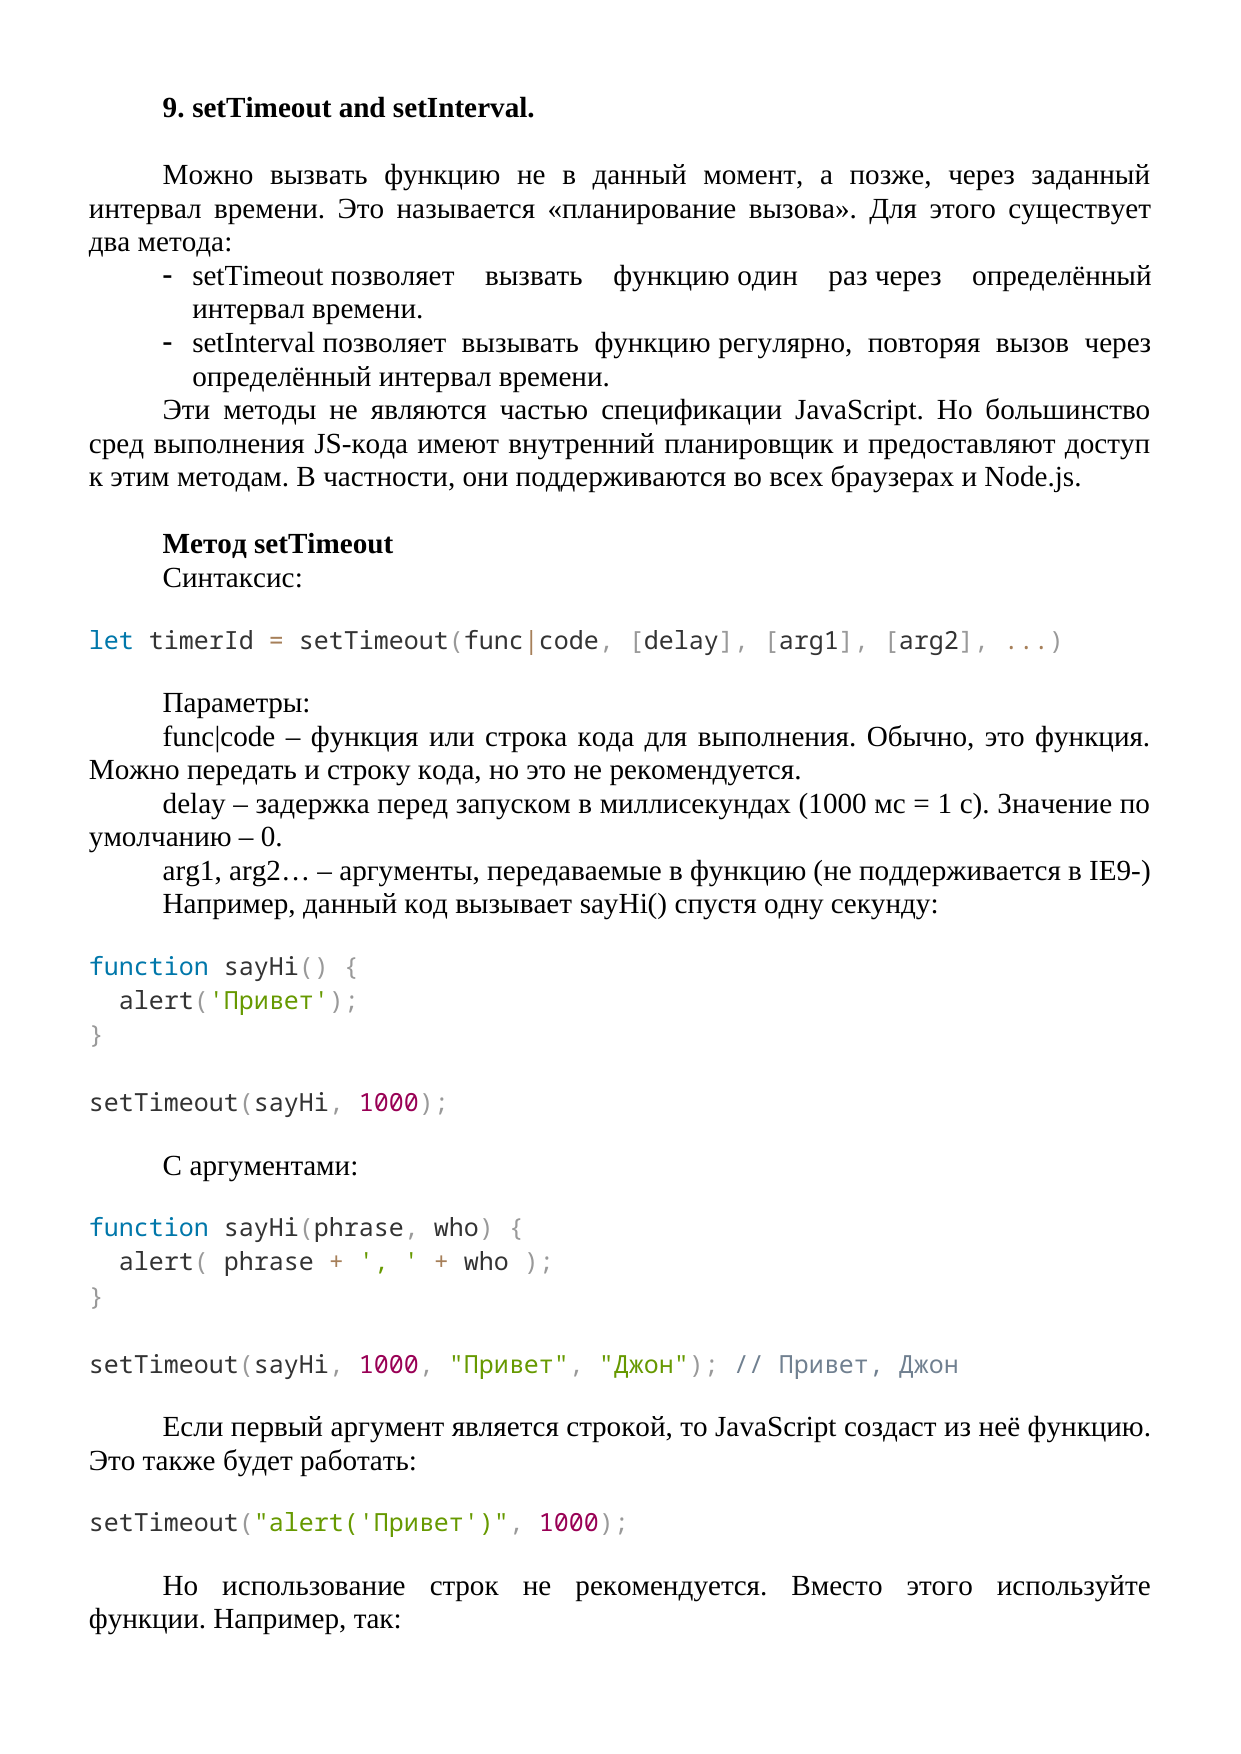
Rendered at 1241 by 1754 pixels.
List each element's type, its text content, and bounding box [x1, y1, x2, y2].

text Например, данный код вызывает sayHi() спустя одну секунду: [89, 886, 1152, 920]
text setTimeout("alert('Привет')", 1000); [89, 1505, 1152, 1539]
list setTimeout позволяет вызвать функцию один раз через определённый интервал времени. [162, 258, 1152, 325]
list setInterval позволяет вызывать функцию регулярно, повторяя вызов через определённый интервал времени. [162, 325, 1152, 392]
text func|code – функция или строка кода для выполнения. Обычно, это функция. Можно передать и строку кода, но это не рекомендуется. [89, 719, 1152, 786]
text Если первый аргумент является строкой, то JavaScript создаст из неё функцию. Это также будет работать: [89, 1409, 1152, 1476]
text С аргументами: [89, 1148, 1152, 1181]
text } [89, 1017, 1152, 1051]
text Параметры: [89, 685, 1152, 719]
text Можно вызвать функцию не в данный момент, а позже, через заданный интервал времени. Это называется «планирование вызова». Для этого существует два метода: [89, 157, 1152, 258]
text setTimeout(sayHi, 1000); [89, 1085, 1152, 1119]
list setTimeout and setInterval. [162, 90, 1152, 124]
text let timerId = setTimeout(func|code, [delay], [arg1], [arg2], ...) [89, 622, 1152, 656]
text function sayHi() { [89, 949, 1152, 983]
text Эти методы не являются частью спецификации JavaScript. Но большинство сред выполнения JS-кода имеют внутренний планировщик и предоставляют доступ к этим методам. В частности, они поддерживаются во всех браузерах и Node.js. [89, 392, 1152, 493]
text setTimeout(sayHi, 1000, "Привет", "Джон"); // Привет, Джон [89, 1346, 1152, 1380]
text Но использование строк не рекомендуется. Вместо этого используйте функции. Например, так: [89, 1568, 1152, 1635]
text alert( phrase + ', ' + who ); [89, 1244, 1152, 1278]
text Метод setTimeout [89, 526, 1152, 560]
text function sayHi(phrase, who) { [89, 1210, 1152, 1244]
text Синтаксис: [89, 560, 1152, 593]
text arg1, arg2… – аргументы, передаваемые в функцию (не поддерживается в IE9-) [89, 853, 1152, 886]
text alert('Привет'); [89, 983, 1152, 1017]
text delay – задержка перед запуском в миллисекундах (1000 мс = 1 с). Значение по умолчанию – 0. [89, 786, 1152, 853]
text } [89, 1278, 1152, 1312]
